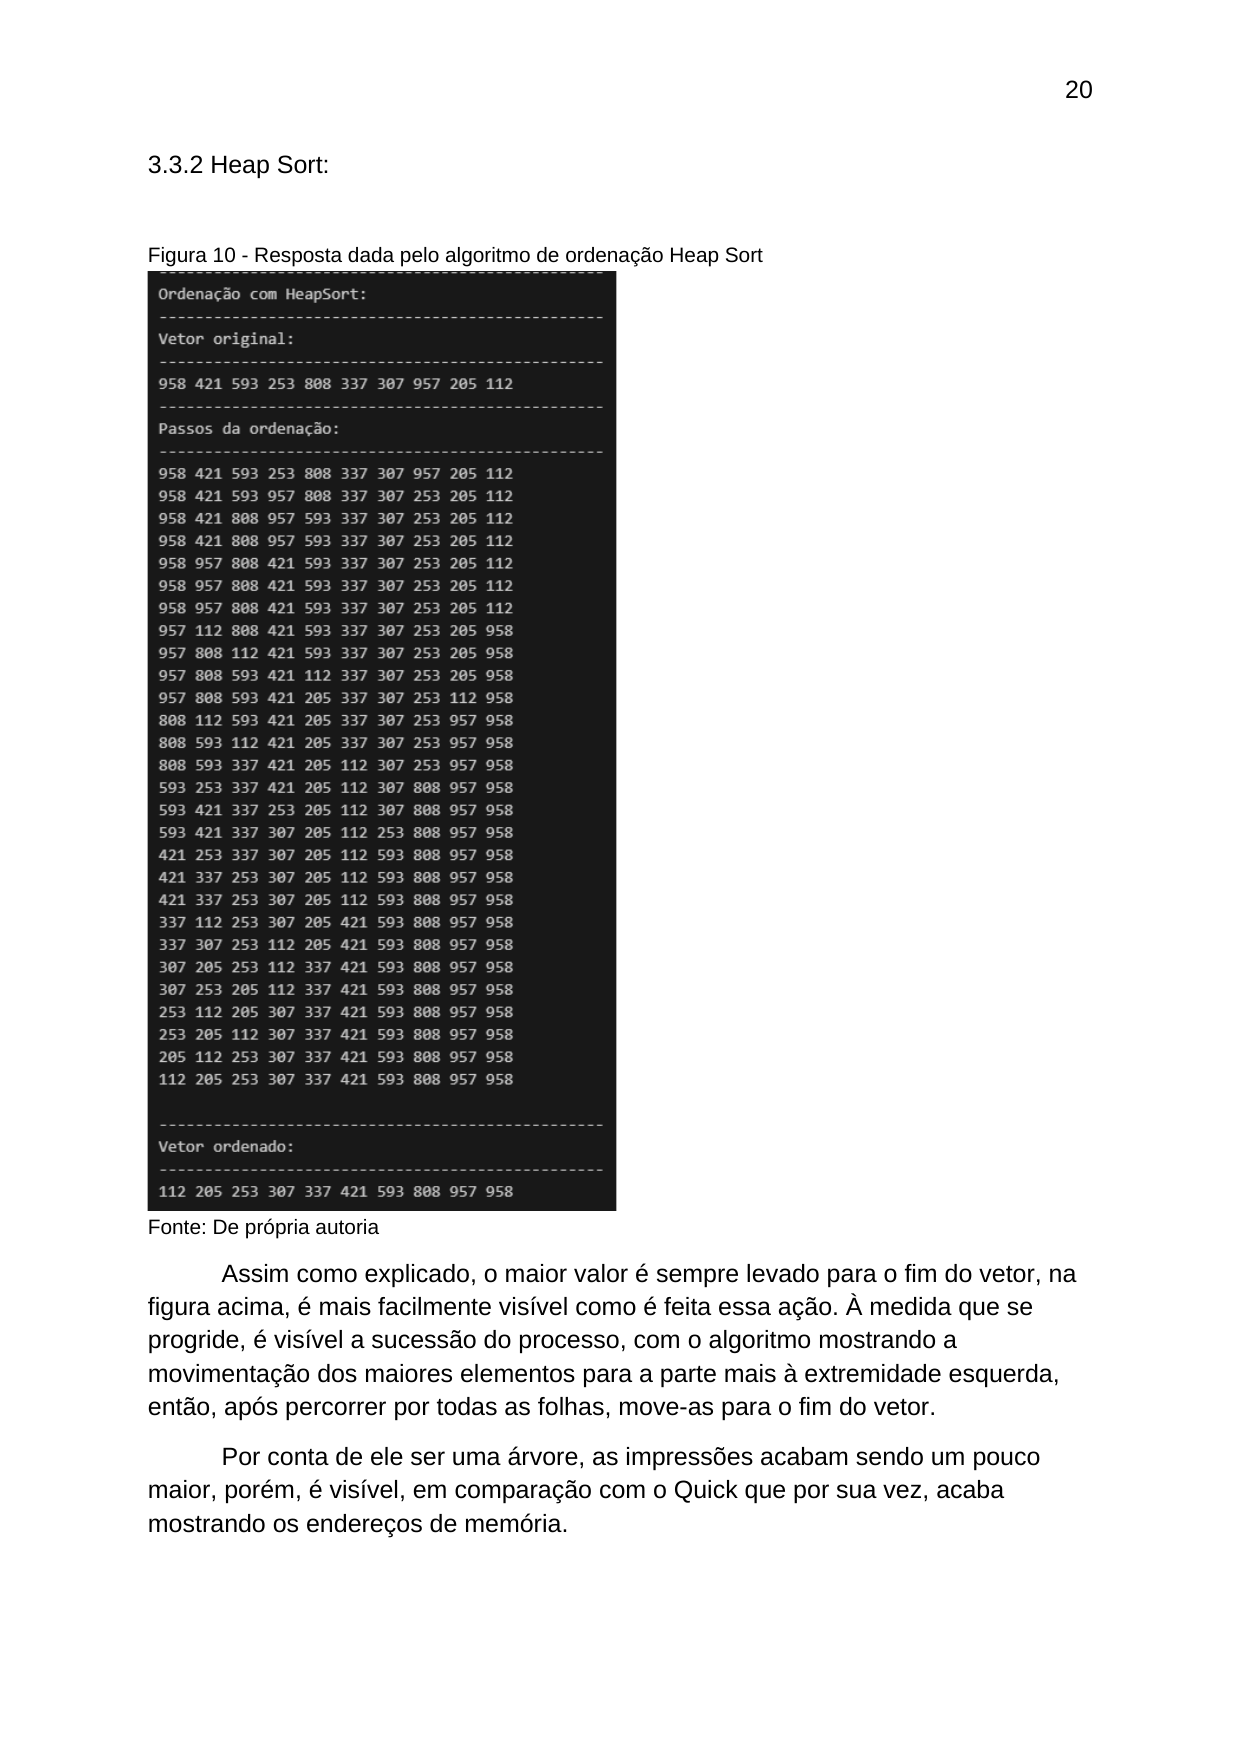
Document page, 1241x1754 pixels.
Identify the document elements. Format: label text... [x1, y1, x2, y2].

text Por conta de ele ser uma árvore, as impressões acabam sendo um pouco maior, porém, é visível, em comparação com o Quick que por sua vez, acaba mostrando os endereços de memória. [148, 1442, 1093, 1538]
text Assim como explicado, o maior valor é sempre levado para o fim do vetor, na figura acima, é mais facilmente visível como é feita essa ação. À medida que se progride, é visível a sucessão do processo, com o algoritmo mostrando a movimentação dos maiores elementos para a parte mais à extremidade esquerda, então, após percorrer por todas as folhas, move-as para o fim do vetor. [148, 1259, 1093, 1421]
subtitle 3.3.2 Heap Sort: [148, 150, 1093, 179]
picture [147, 271, 617, 1211]
